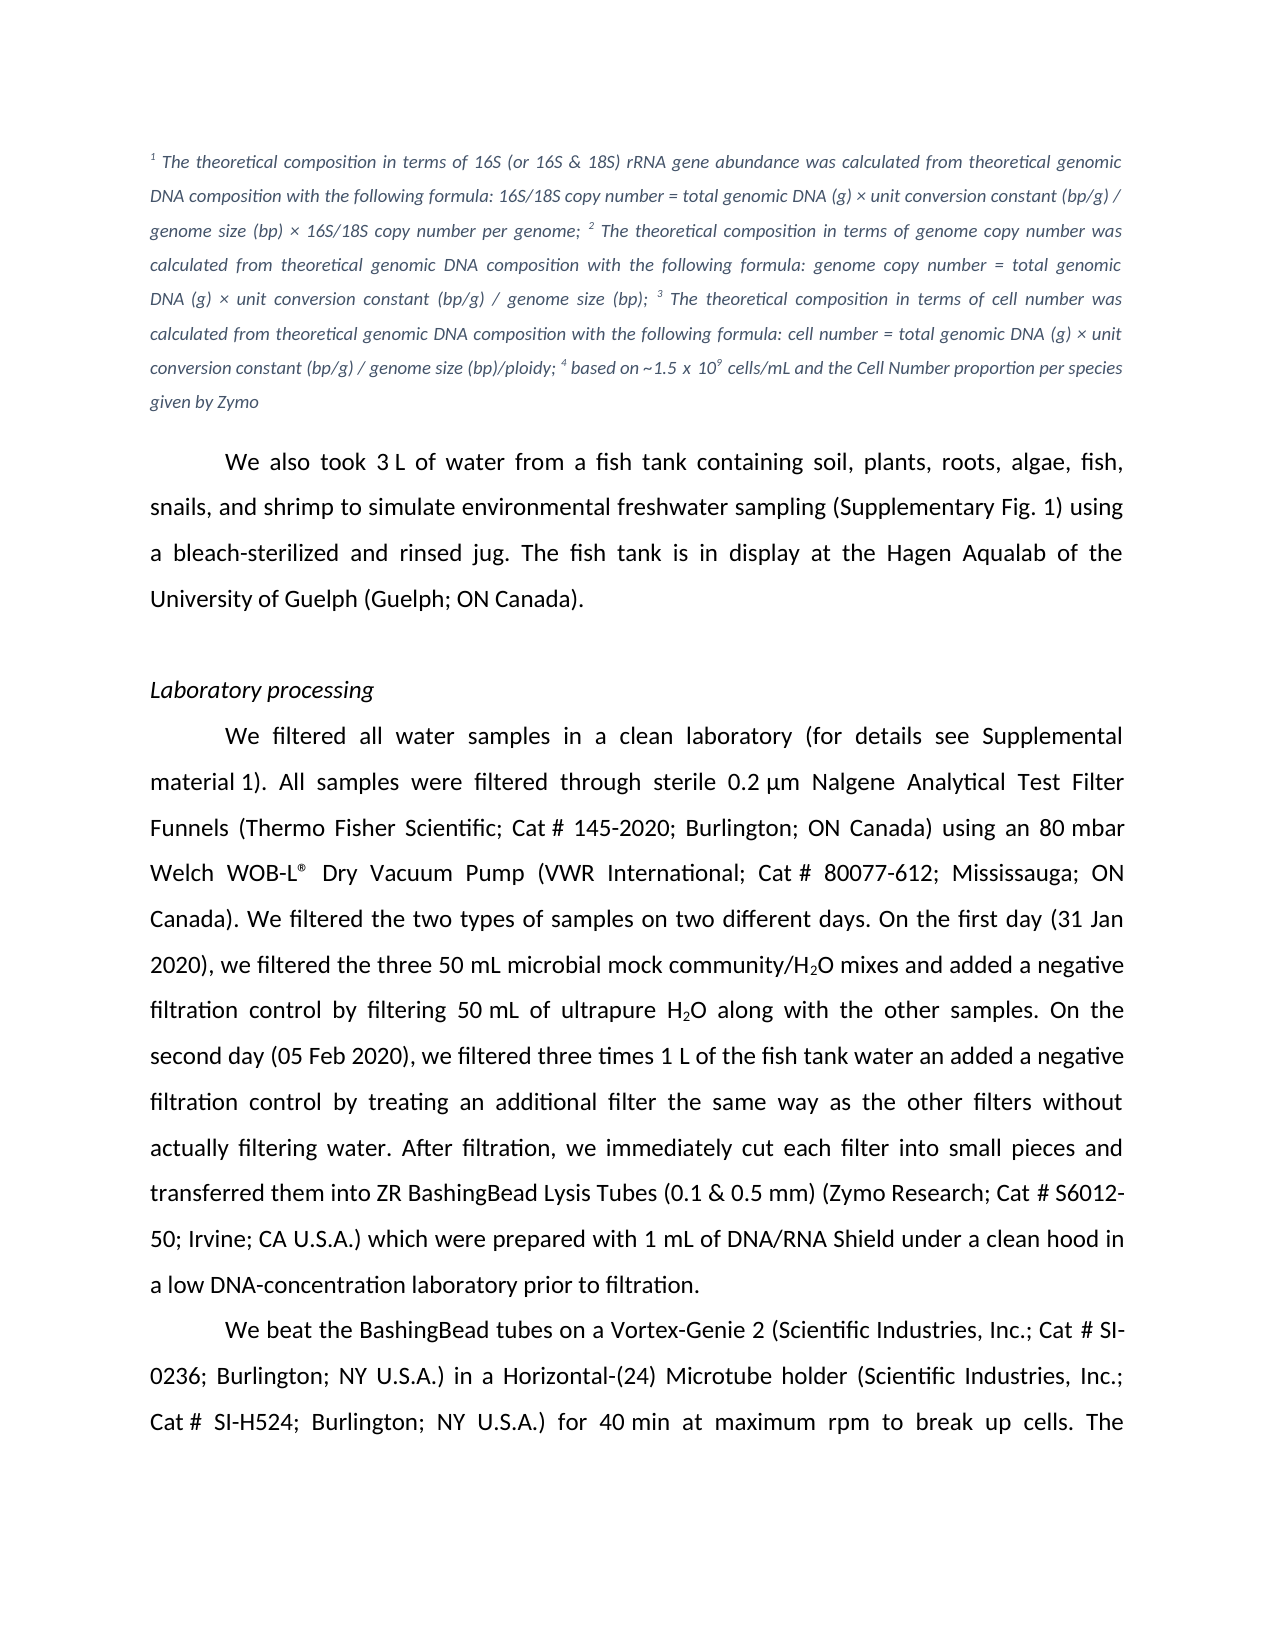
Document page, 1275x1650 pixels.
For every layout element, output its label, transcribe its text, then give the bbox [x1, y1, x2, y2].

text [150, 1315, 1125, 1437]
text We filtered all water samples in a clean laboratory (for details see Supplemental material 1). All samples were filtered through sterile 0.2 µm Nalgene Analytical Test Filter Funnels (Thermo Fisher Scientific; Cat # 145-2020; Burlington; ON Canada) using an 80 mbar Welch WOB-L® Dry Vacuum Pump (VWR International; Cat # 80077-612; Mississauga; ON Canada). We filtered the two types of samples on two different days. On the first day (31 Jan 2020), we filtered the three 50 mL microbial mock community/H2O mixes and added a negative filtration control by filtering 50 mL of ultrapure H2O along with the other samples. On the second day (05 Feb 2020), we filtered three times 1 L of the fish tank water an added a negative filtration control by treating an additional filter the same way as the other filters without actually filtering water. After filtration, we immediately cut each filter into small pieces and transferred them into ZR BashingBead Lysis Tubes (0.1 & 0.5 mm) (Zymo Research; Cat # S6012-50; Irvine; CA U.S.A.) which were prepared with 1 mL of DNA/RNA Shield under a clean hood in a low DNA-concentration laboratory prior to filtration. [150, 720, 1125, 1299]
text Laboratory processing [150, 674, 1125, 705]
